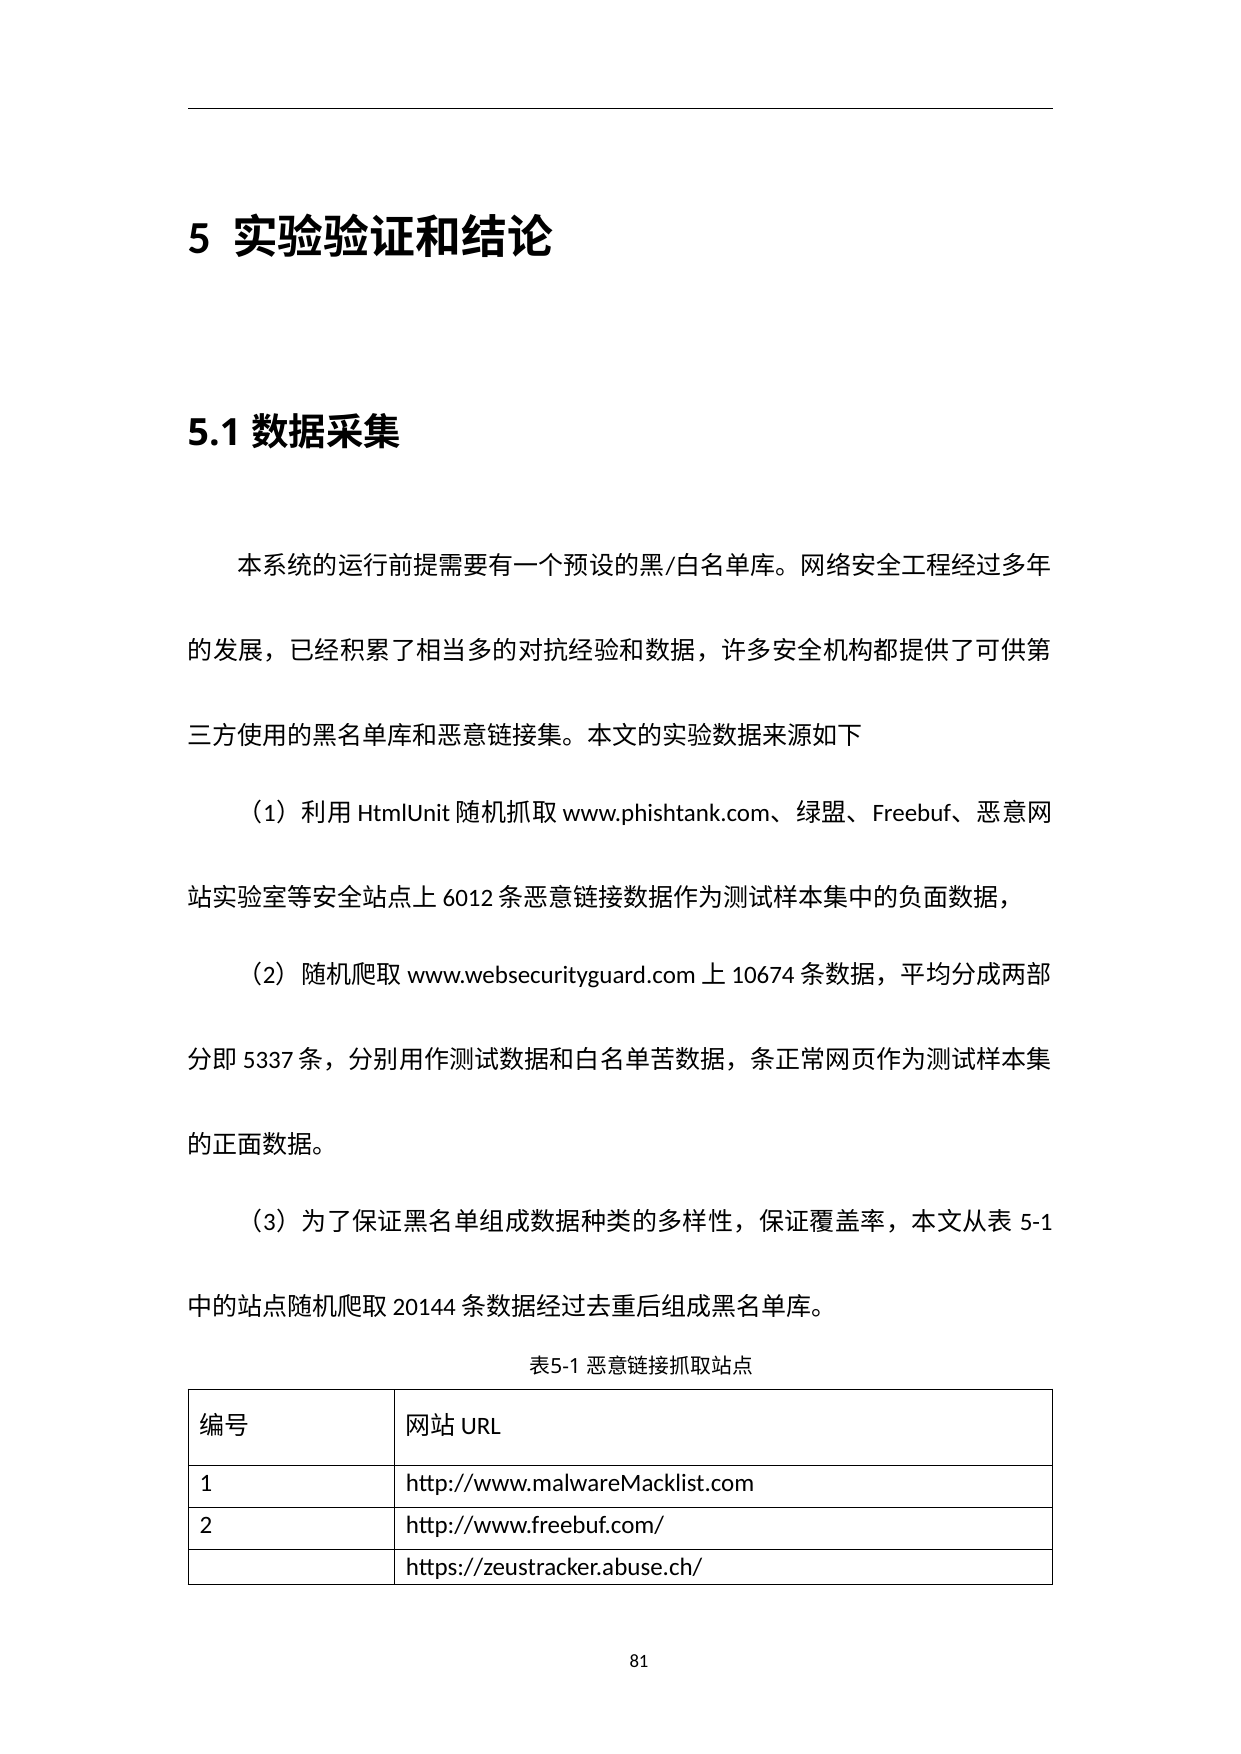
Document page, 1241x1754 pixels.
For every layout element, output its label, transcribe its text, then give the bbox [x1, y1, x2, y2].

text （2）随机爬取www.websecurityguard.com上10674条数据，平均分成两部分即5337条，分别用作测试数据和白名单苦数据，条正常网页作为测试样本集的正面数据。 [187, 938, 1053, 1176]
text （3）为了保证黑名单组成数据种类的多样性，保证覆盖率，本文从表5-1中的站点随机爬取20144条数据经过去重后组成黑名单库。 [187, 1185, 1053, 1338]
table_header 网站URL [395, 1390, 1052, 1464]
text 表5-1 恶意链接抓取站点 [187, 1347, 1053, 1381]
subtitle 实验验证和结论 [187, 199, 1053, 267]
text （1）利用HtmlUnit随机抓取www.phishtank.com、绿盟、Freebuf、恶意网站实验室等安全站点上6012条恶意链接数据作为测试样本集中的负面数据， [187, 777, 1053, 929]
table_cell http://www.malwareMacklist.com [395, 1466, 1052, 1507]
table_cell 3 [189, 1550, 394, 1584]
table_cell http://www.freebuf.com/ [395, 1508, 1052, 1549]
text 本系统的运行前提需要有一个预设的黑/白名单库。网络安全工程经过多年的发展，已经积累了相当多的对抗经验和数据，许多安全机构都提供了可供第三方使用的黑名单库和恶意链接集。本文的实验数据来源如下 [187, 530, 1053, 767]
table_cell 1 [189, 1466, 394, 1507]
table_cell 2 [189, 1508, 394, 1549]
subtitle 5.1 数据采集 [187, 395, 1053, 463]
table_header 编号 [189, 1390, 394, 1464]
table_cell https://zeustracker.abuse.ch/ [395, 1550, 1052, 1584]
